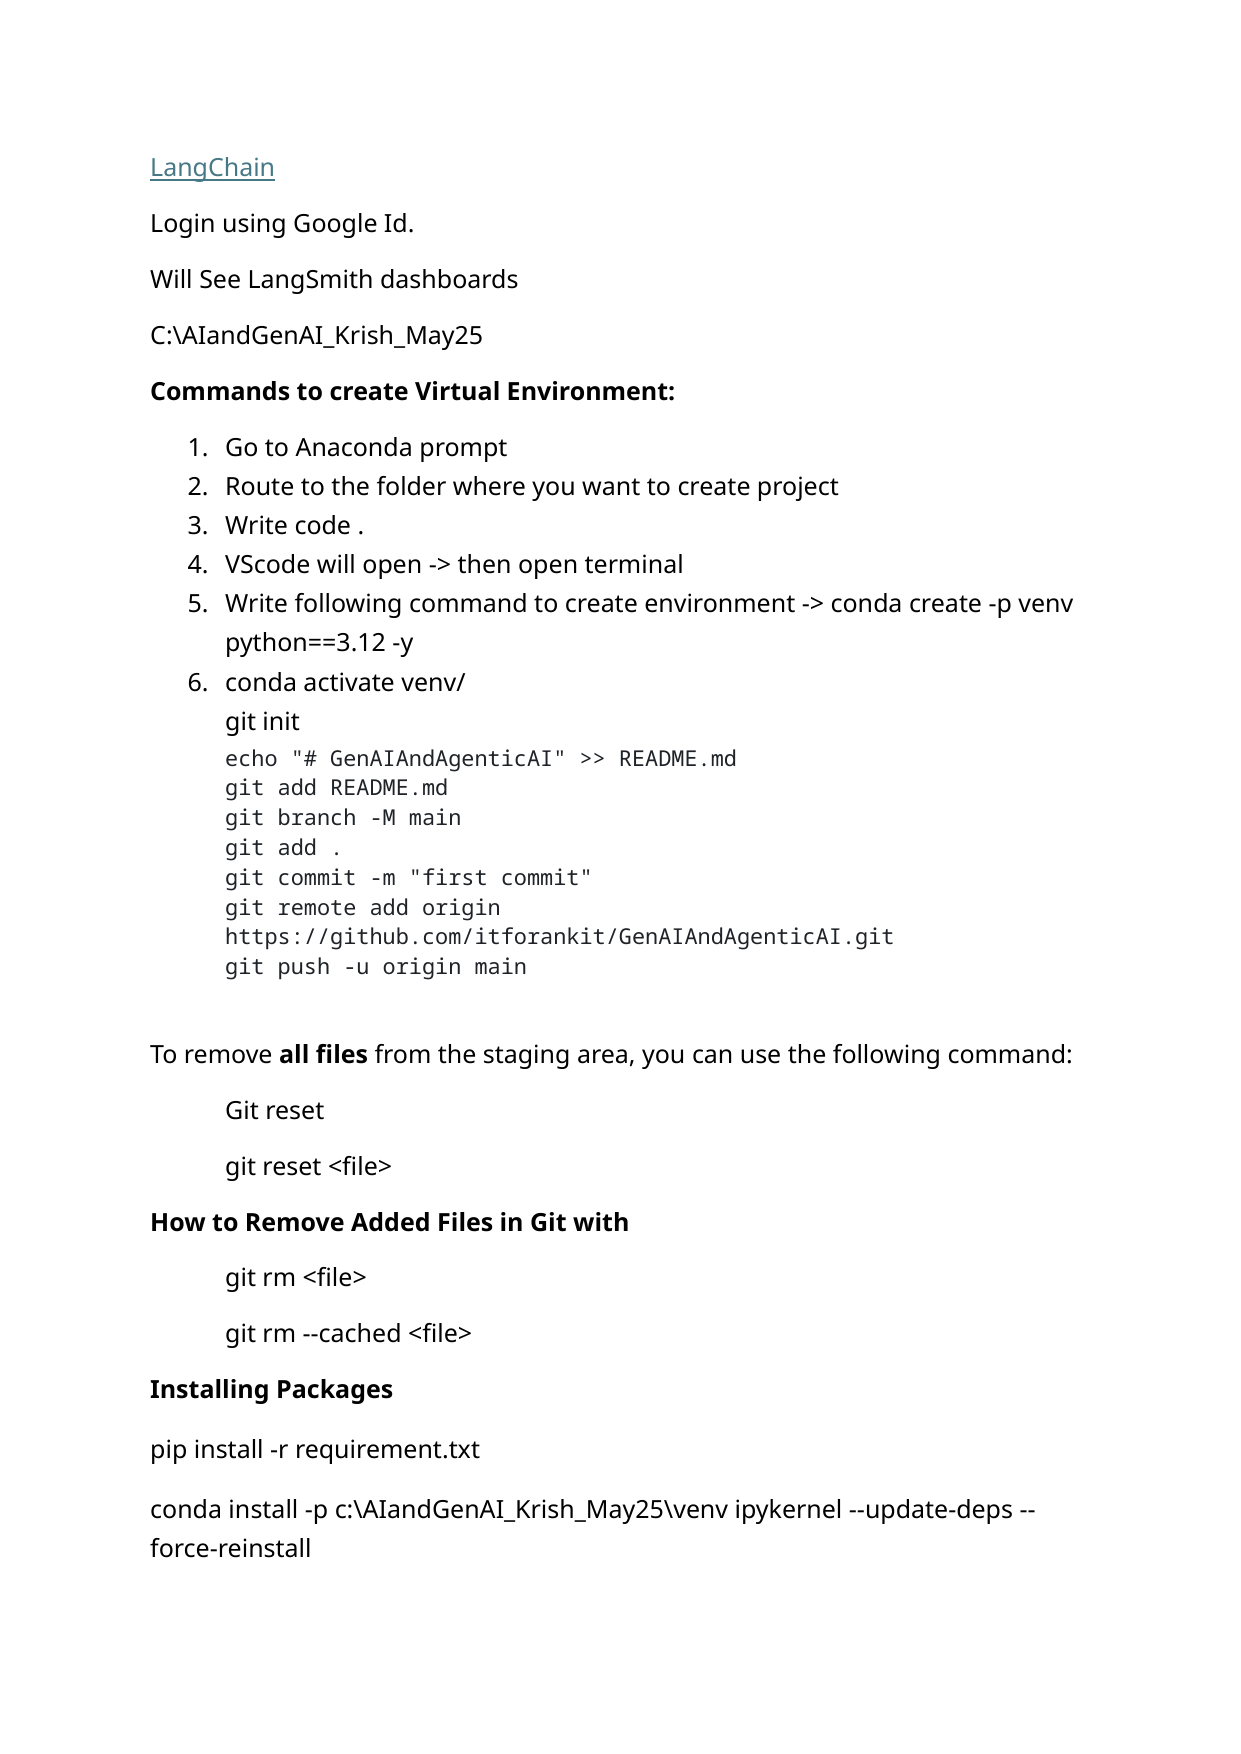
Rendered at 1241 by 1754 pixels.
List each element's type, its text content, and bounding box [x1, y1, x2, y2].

text LangChain [150, 150, 1090, 184]
text Login using Google Id. [150, 206, 1090, 240]
text pip install -r requirement.txt [150, 1432, 1090, 1466]
list Route to the folder where you want to create project [187, 468, 1090, 502]
list git branch -M main [225, 802, 1090, 832]
list git init [225, 703, 1090, 737]
list git add README.md [225, 772, 1090, 802]
list git add . [225, 832, 1090, 862]
list Write code . [187, 507, 1090, 542]
list git remote add origin https://github.com/itforankit/GenAIAndAgenticAI.git [225, 891, 1090, 951]
list echo "# GenAIAndAgenticAI" >> README.md [225, 742, 1090, 772]
list Go to Anaconda prompt [187, 429, 1090, 463]
list conda activate venv/ [187, 664, 1090, 698]
text Installing Packages [150, 1372, 1090, 1406]
list Write following command to create environment -> conda create -p venv python==3.12 -y [187, 586, 1090, 659]
text git reset <file> [225, 1148, 1090, 1182]
text Will See LangSmith dashboards [150, 262, 1090, 296]
text Commands to create Virtual Environment: [150, 373, 1090, 407]
text git rm <file> [225, 1260, 1090, 1294]
text conda install -p c:\AIandGenAI_Krish_May25\venv ipykernel --update-deps --force-reinstall [150, 1492, 1090, 1565]
text Git reset [225, 1092, 1090, 1127]
text To remove all files from the staging area, you can use the following command: [150, 1037, 1090, 1071]
text How to Remove Added Files in Git with [150, 1204, 1090, 1238]
list git push -u origin main [225, 951, 1090, 981]
list git commit -m "first commit" [225, 862, 1090, 891]
text git rm --cached <file> [225, 1316, 1090, 1350]
list VScode will open -> then open terminal [187, 547, 1090, 581]
text C:\AIandGenAI_Krish_May25 [150, 317, 1090, 352]
